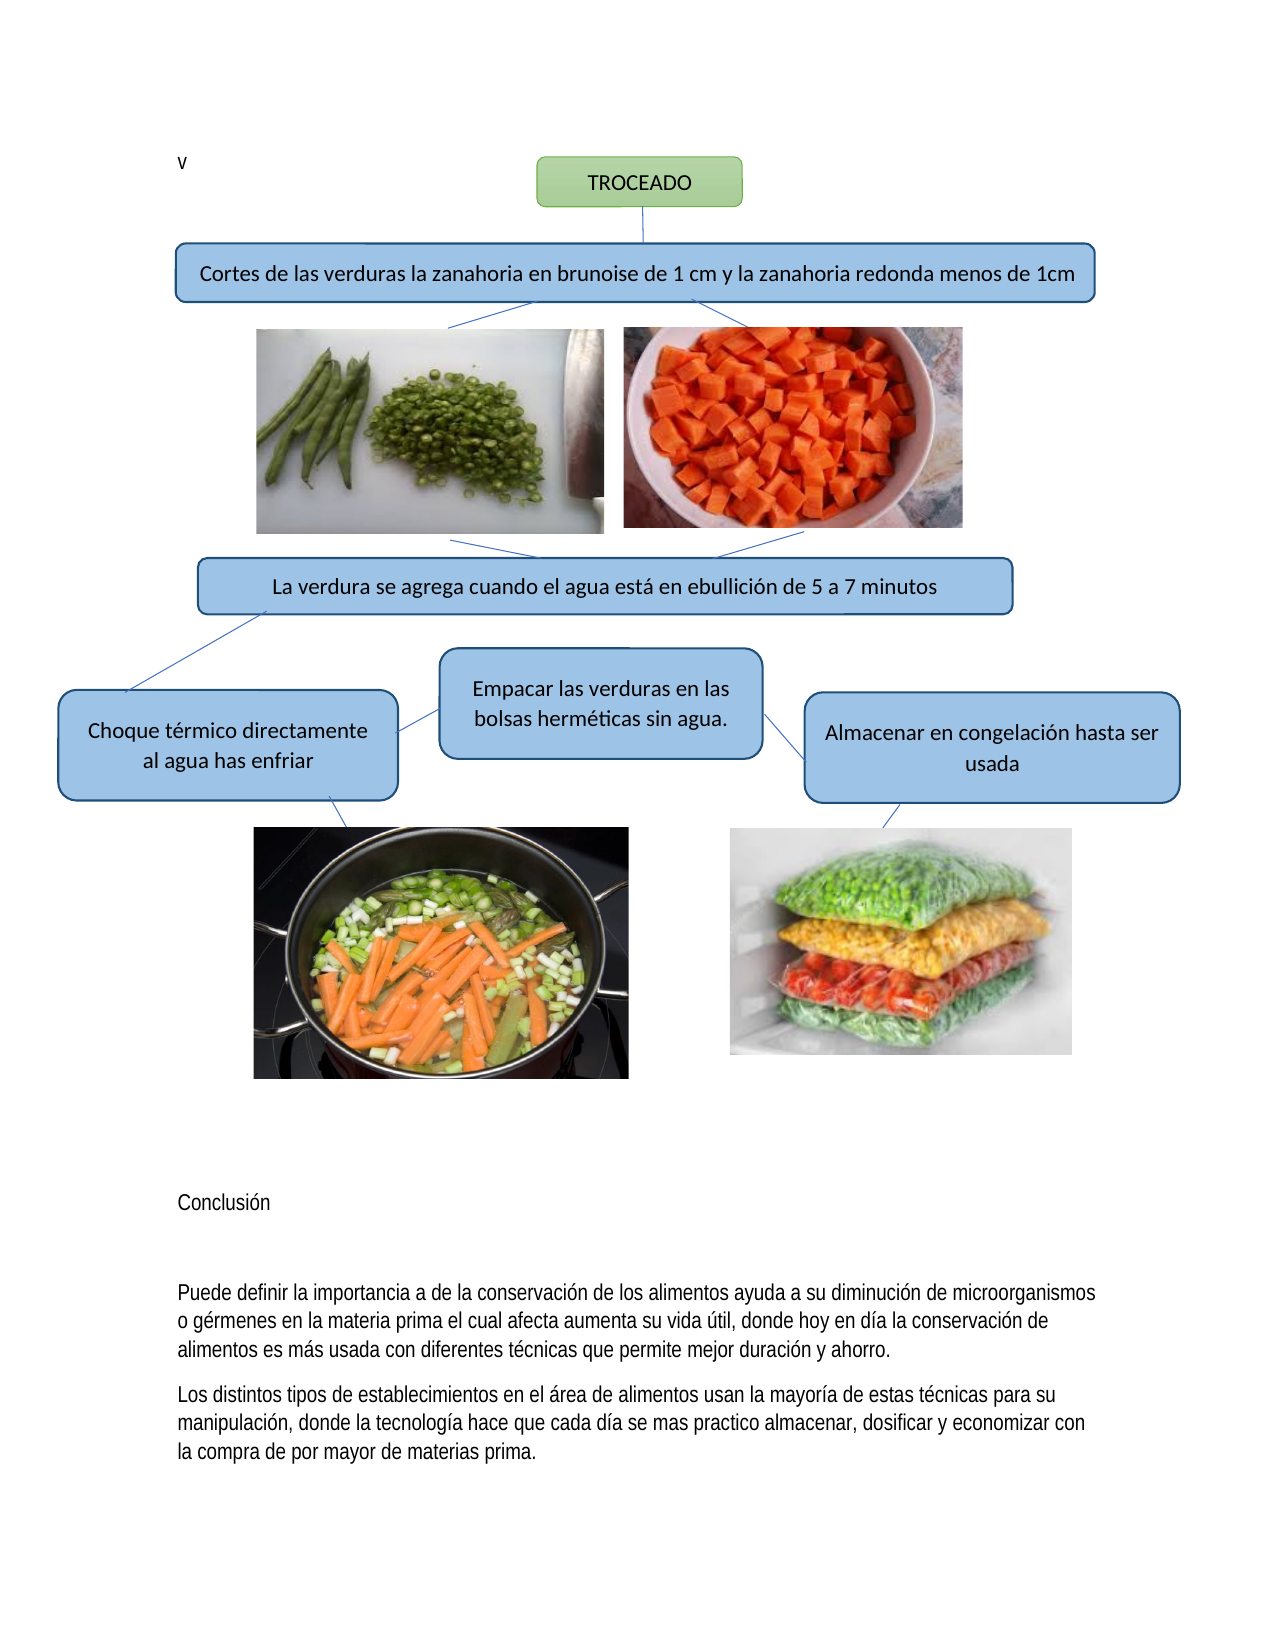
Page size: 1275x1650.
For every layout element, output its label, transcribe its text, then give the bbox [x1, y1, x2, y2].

text Puede definir la importancia a de la conservación de los alimentos ayuda a su diminución de microorganismos o gérmenes en la materia prima el cual afecta aumenta su vida útil, donde hoy en día la conservación de alimentos es más usada con diferentes técnicas que permite mejor duración y ahorro. [177, 1279, 1098, 1362]
text v [177, 148, 1098, 174]
picture [253, 827, 629, 1079]
picture [256, 329, 605, 534]
text Conclusión [177, 1188, 1098, 1215]
text Los distintos tipos de establecimientos en el área de alimentos usan la mayoría de estas técnicas para su manipulación, donde la tecnología hace que cada día se mas practico almacenar, dosificar y economizar con la compra de por mayor de materias prima. [177, 1381, 1098, 1464]
picture [623, 327, 963, 528]
